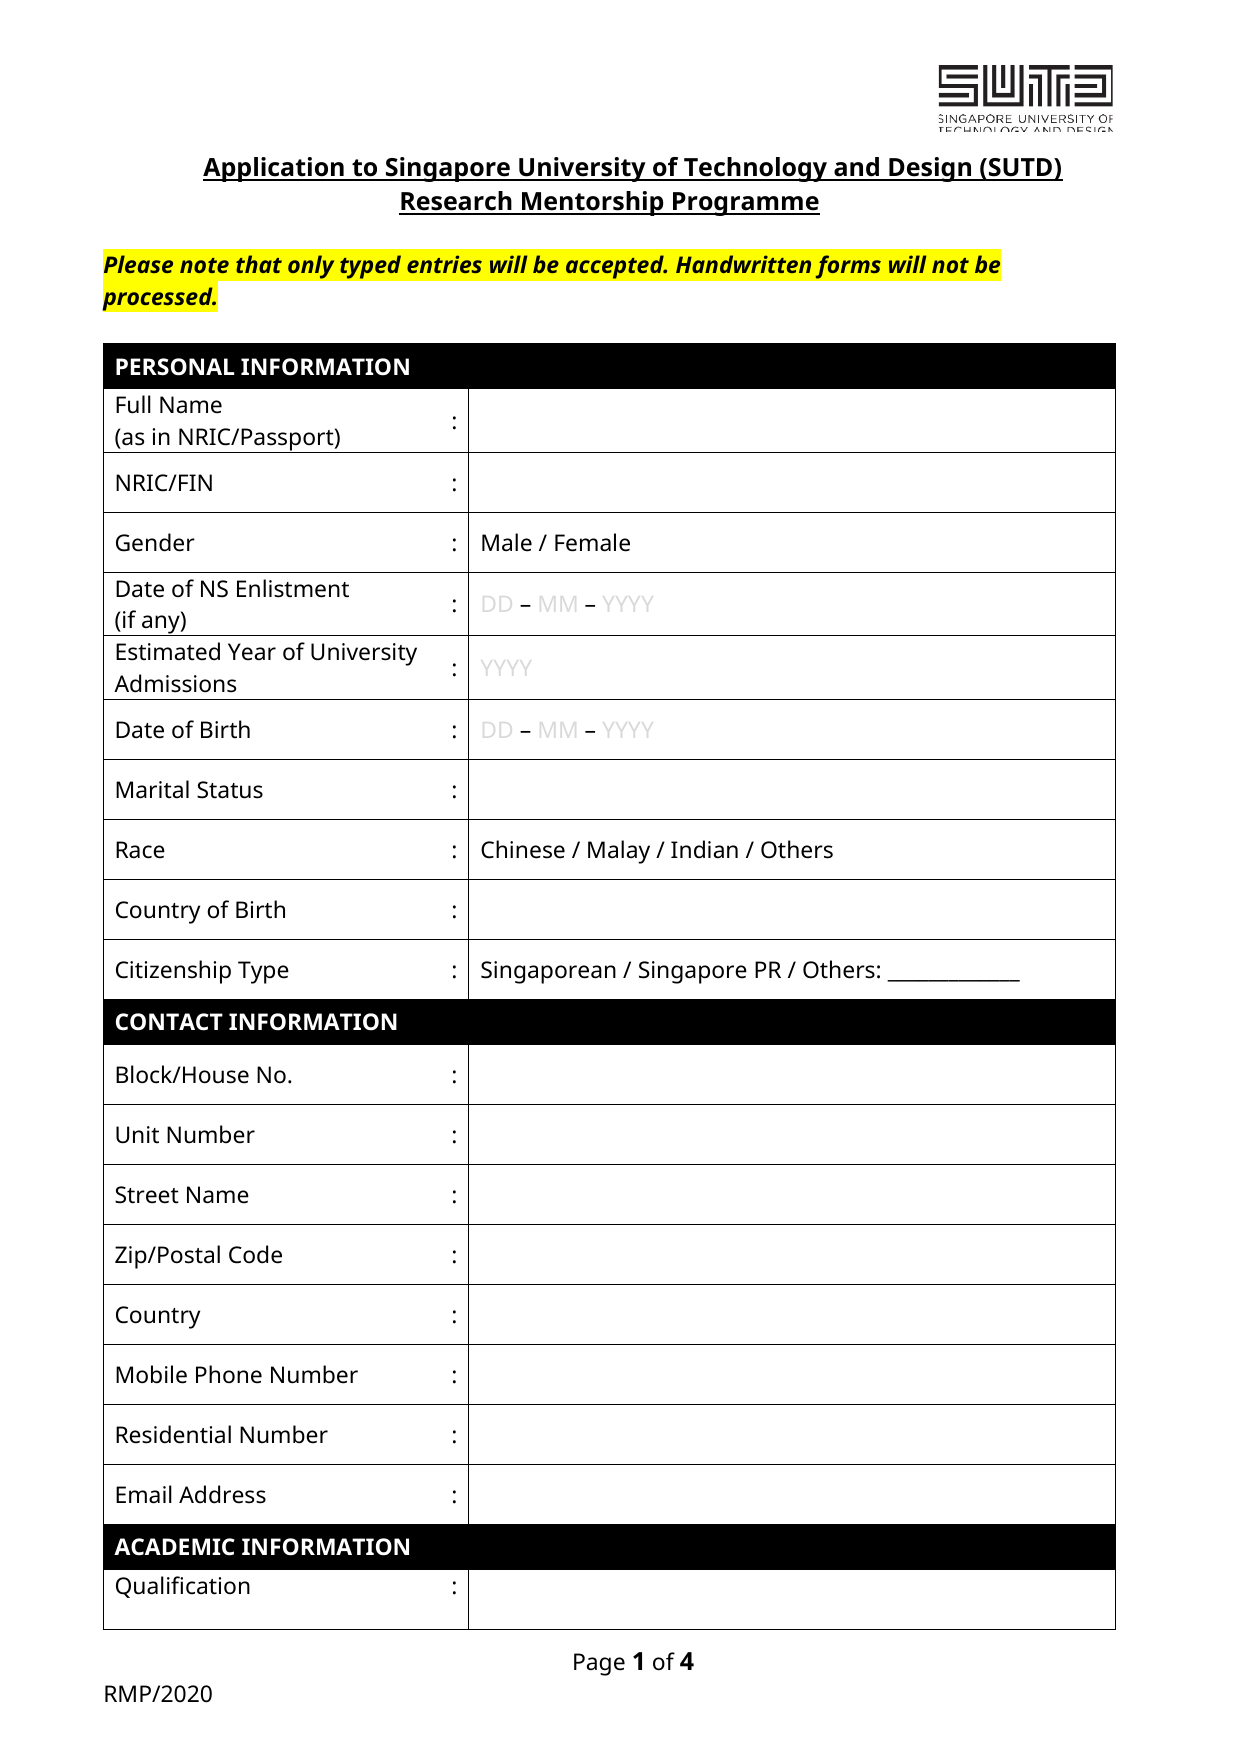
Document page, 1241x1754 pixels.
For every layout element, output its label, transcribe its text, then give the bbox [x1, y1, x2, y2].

table_cell : [440, 1285, 468, 1344]
table_cell Gender [104, 513, 440, 572]
table_cell : [440, 1165, 468, 1224]
table_cell [469, 1165, 1115, 1224]
table_cell Date of Birth [104, 700, 440, 759]
table_cell Block/House No. [104, 1045, 440, 1104]
table_cell Residential Number [104, 1405, 440, 1464]
table_cell Mobile Phone Number [104, 1345, 440, 1404]
table_cell : [440, 1045, 468, 1104]
table_cell Race [104, 820, 440, 879]
text Please note that only typed entries will be accepted. Handwritten forms will not be processed. [218, 249, 1116, 312]
table_cell Unit Number [104, 1105, 440, 1164]
table_cell : [440, 1405, 468, 1464]
table_cell Country of Birth [104, 880, 440, 939]
table_cell Marital Status [104, 760, 440, 819]
table_cell : [440, 1345, 468, 1404]
table_cell Singaporean / Singapore PR / Others: _____________ [469, 940, 1115, 999]
table_cell : [440, 1225, 468, 1284]
table_cell DD – MM – YYYY [469, 573, 1115, 635]
table_cell Estimated Year of University Admissions [104, 636, 440, 699]
table_cell Email Address [104, 1465, 440, 1524]
table_cell : [440, 940, 468, 999]
table_cell Full Name (as in NRIC/Passport) [104, 389, 440, 452]
table_cell Chinese / Malay / Indian / Others [469, 820, 1115, 879]
picture [937, 65, 1113, 131]
table_cell [469, 1345, 1115, 1404]
table_cell [469, 880, 1115, 939]
table_cell : [440, 573, 468, 635]
table_cell CONTACT INFORMATION [104, 1000, 1115, 1044]
table_cell [469, 389, 1115, 452]
table_cell : [440, 1465, 468, 1524]
table_cell [469, 1225, 1115, 1284]
table_cell [469, 1045, 1115, 1104]
table_cell : [440, 389, 468, 452]
table_cell : [440, 880, 468, 939]
table_cell [469, 453, 1115, 512]
table_cell Qualification [104, 1570, 440, 1629]
table_cell [469, 760, 1115, 819]
table_header PERSONAL INFORMATION [104, 344, 1115, 388]
table_cell Male / Female [469, 513, 1115, 572]
table_cell : [440, 513, 468, 572]
table_cell : [440, 636, 468, 699]
table_cell NRIC/FIN [104, 453, 440, 512]
table_cell : [440, 453, 468, 512]
table_cell Street Name [104, 1165, 440, 1224]
table_cell [469, 1105, 1115, 1164]
table_cell Date of NS Enlistment (if any) [104, 573, 440, 635]
text Application to Singapore University of Technology and Design (SUTD) [150, 150, 1116, 184]
table_cell DD – MM – YYYY [469, 700, 1115, 759]
table_cell Zip/Postal Code [104, 1225, 440, 1284]
table_cell Citizenship Type [104, 940, 440, 999]
table_cell : [440, 820, 468, 879]
table_cell [469, 1405, 1115, 1464]
table_cell : [440, 700, 468, 759]
table_cell [469, 1465, 1115, 1524]
table_cell : [440, 1105, 468, 1164]
table_cell : [440, 760, 468, 819]
text Research Mentorship Programme [103, 184, 1116, 218]
table_cell : [440, 1570, 468, 1629]
table_cell ACADEMIC INFORMATION [104, 1525, 1115, 1569]
table_cell [469, 1285, 1115, 1344]
table_cell YYYY [469, 636, 1115, 699]
table_cell [469, 1570, 1115, 1629]
table_cell Country [104, 1285, 440, 1344]
